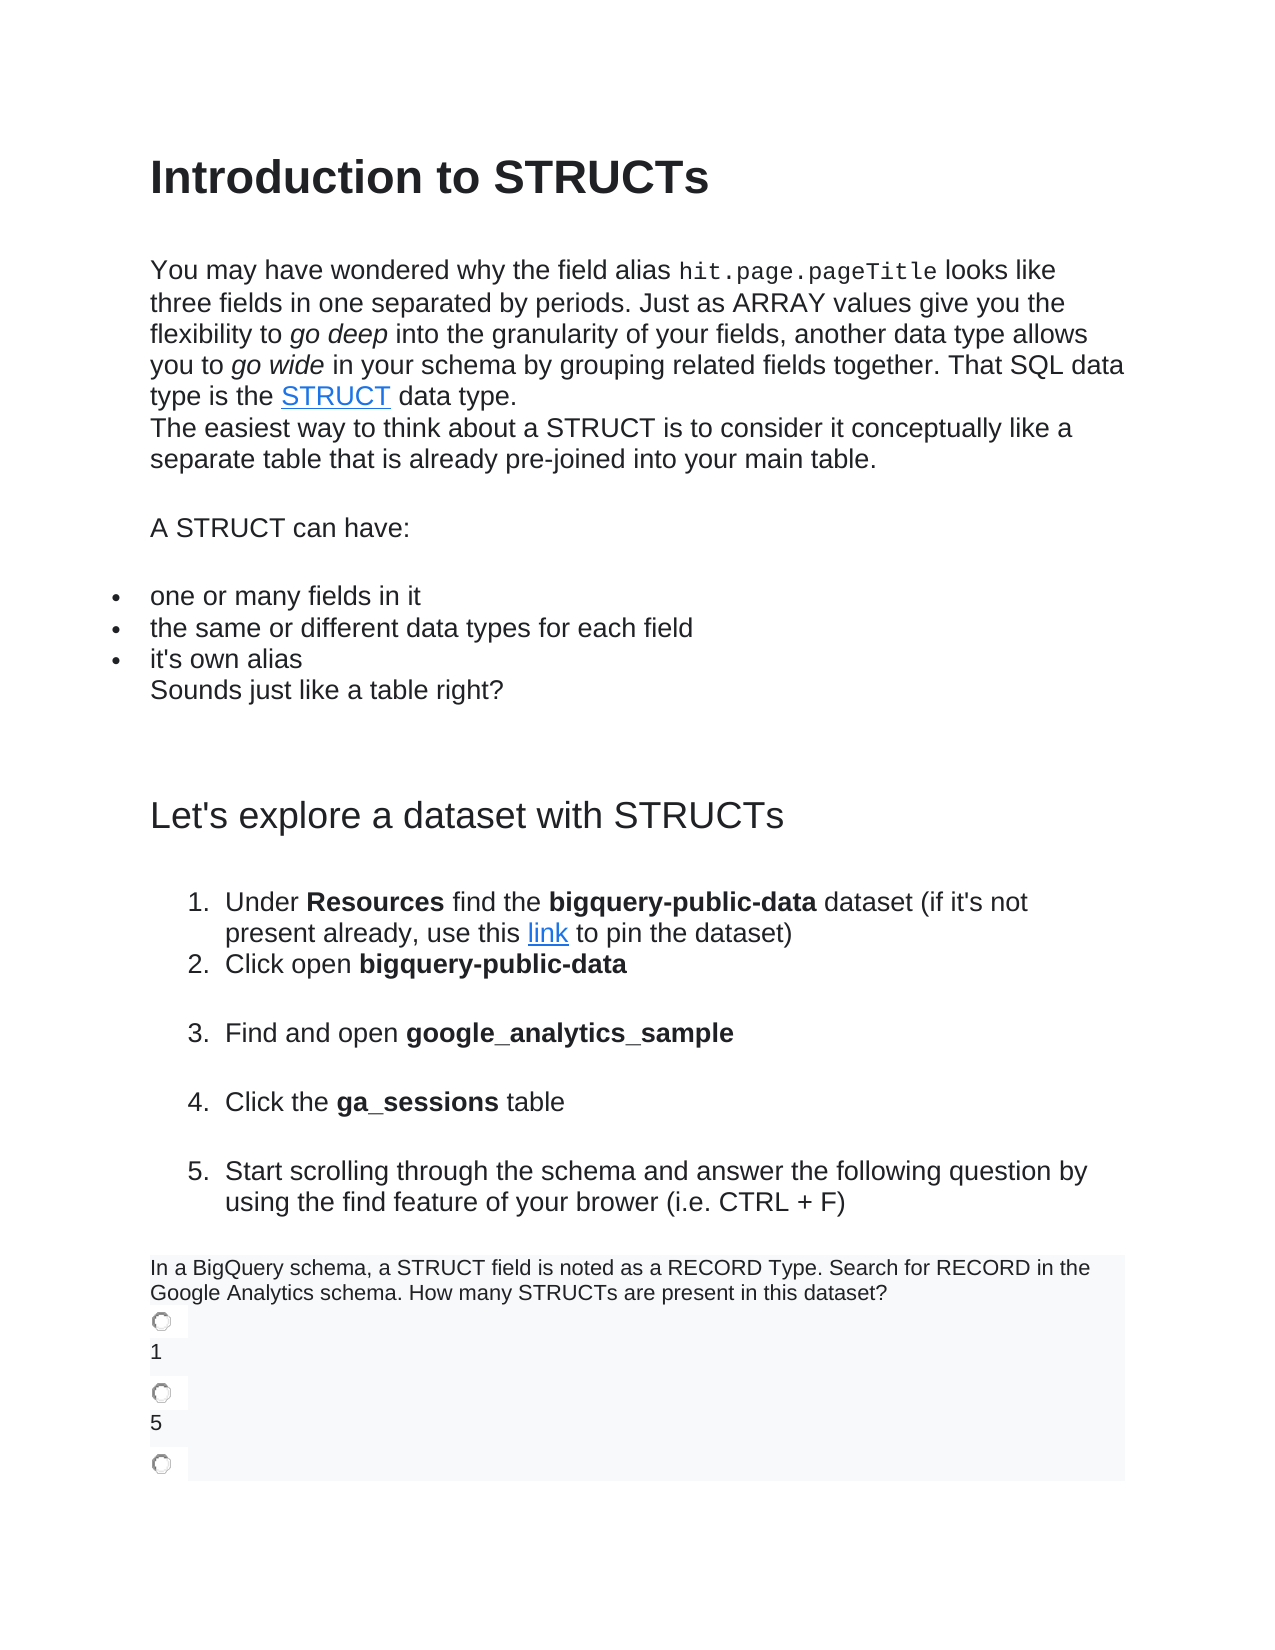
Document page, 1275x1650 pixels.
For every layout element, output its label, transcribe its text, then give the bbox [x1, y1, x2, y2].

list Click open bigquery-public-data [187, 948, 1125, 980]
text The easiest way to think about a STRUCT is to consider it conceptually like a separate table that is already pre-joined into your main table. [150, 412, 1125, 474]
text Let's explore a dataset with STRUCTs [150, 793, 1125, 836]
text A STRUCT can have: [150, 512, 1125, 543]
list Click the ga_sessions table [187, 1086, 1125, 1117]
list it's own alias [112, 643, 1125, 674]
list Find and open google_analytics_sample [187, 1017, 1125, 1048]
list the same or different data types for each field [112, 612, 1125, 643]
text You may have wondered why the field alias hit.page.pageTitle looks like three fields in one separated by periods. Just as ARRAY values give you the flexibility to go deep into the granularity of your fields, another data type allows you to go wide in your schema by grouping related fields together. That SQL data type is the STRUCT data type. [150, 254, 1125, 412]
list Start scrolling through the schema and answer the following question by using the find feature of your brower (i.e. CTRL + F) [187, 1155, 1125, 1217]
text In a BigQuery schema, a STRUCT field is noted as a RECORD Type. Search for RECORD in the Google Analytics schema. How many STRUCTs are present in this dataset? [150, 1255, 1125, 1305]
text 1 [150, 1338, 1125, 1364]
text Introduction to STRUCTs [150, 150, 1125, 204]
list Under Resources find the bigquery-public-data dataset (if it's not present already, use this link to pin the dataset) [187, 886, 1125, 948]
text Sounds just like a table right? [150, 674, 1125, 705]
list one or many fields in it [112, 580, 1125, 612]
text 5 [150, 1410, 1125, 1435]
